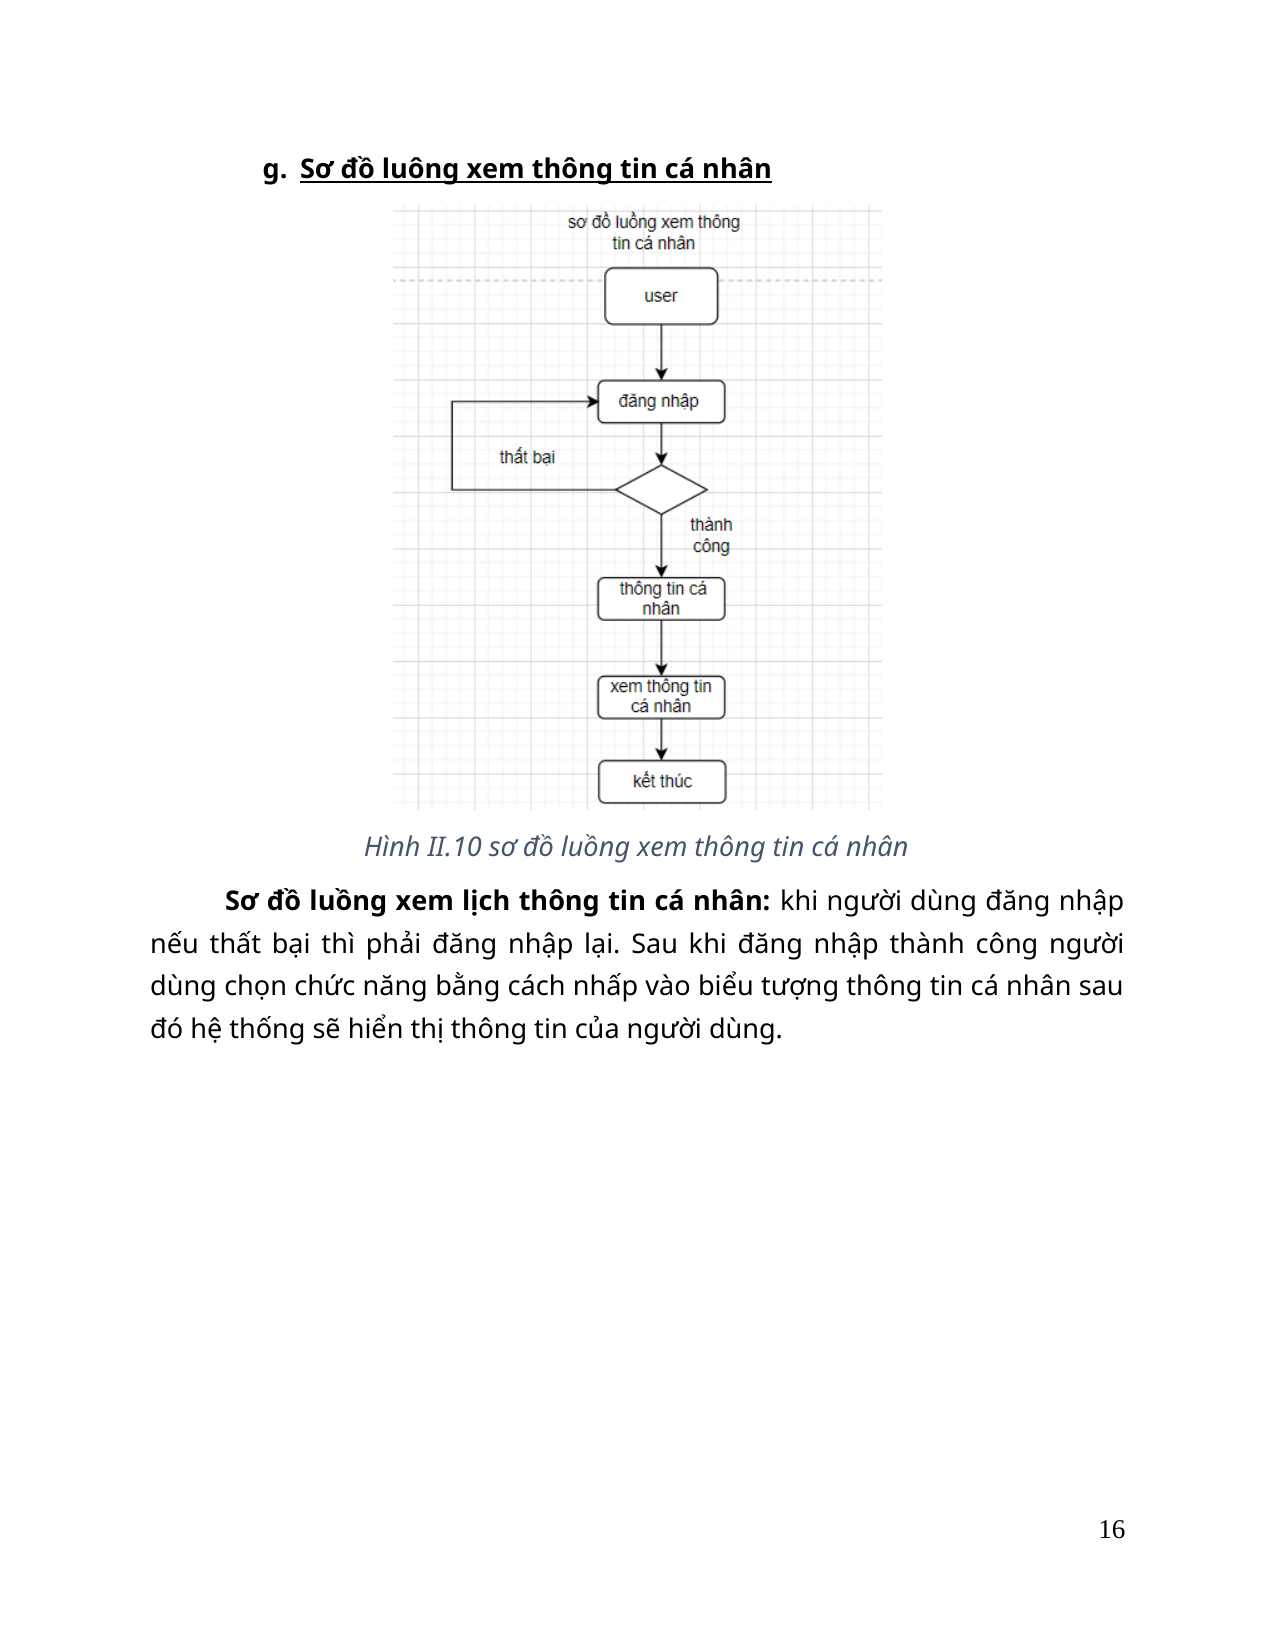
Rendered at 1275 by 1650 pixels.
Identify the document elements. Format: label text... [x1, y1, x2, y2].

text Sơ đồ luồng xem lịch thông tin cá nhân: khi người dùng đăng nhập nếu thất bại thì phải đăng nhập lại. Sau khi đăng nhập thành công người dùng chọn chức năng bằng cách nhấp vào biểu tượng thông tin cá nhân sau đó hệ thống sẽ hiển thị thông tin của người dùng. [150, 882, 1125, 1046]
subtitle Sơ đồ luông xem thông tin cá nhân [262, 150, 1125, 187]
picture [393, 205, 882, 810]
